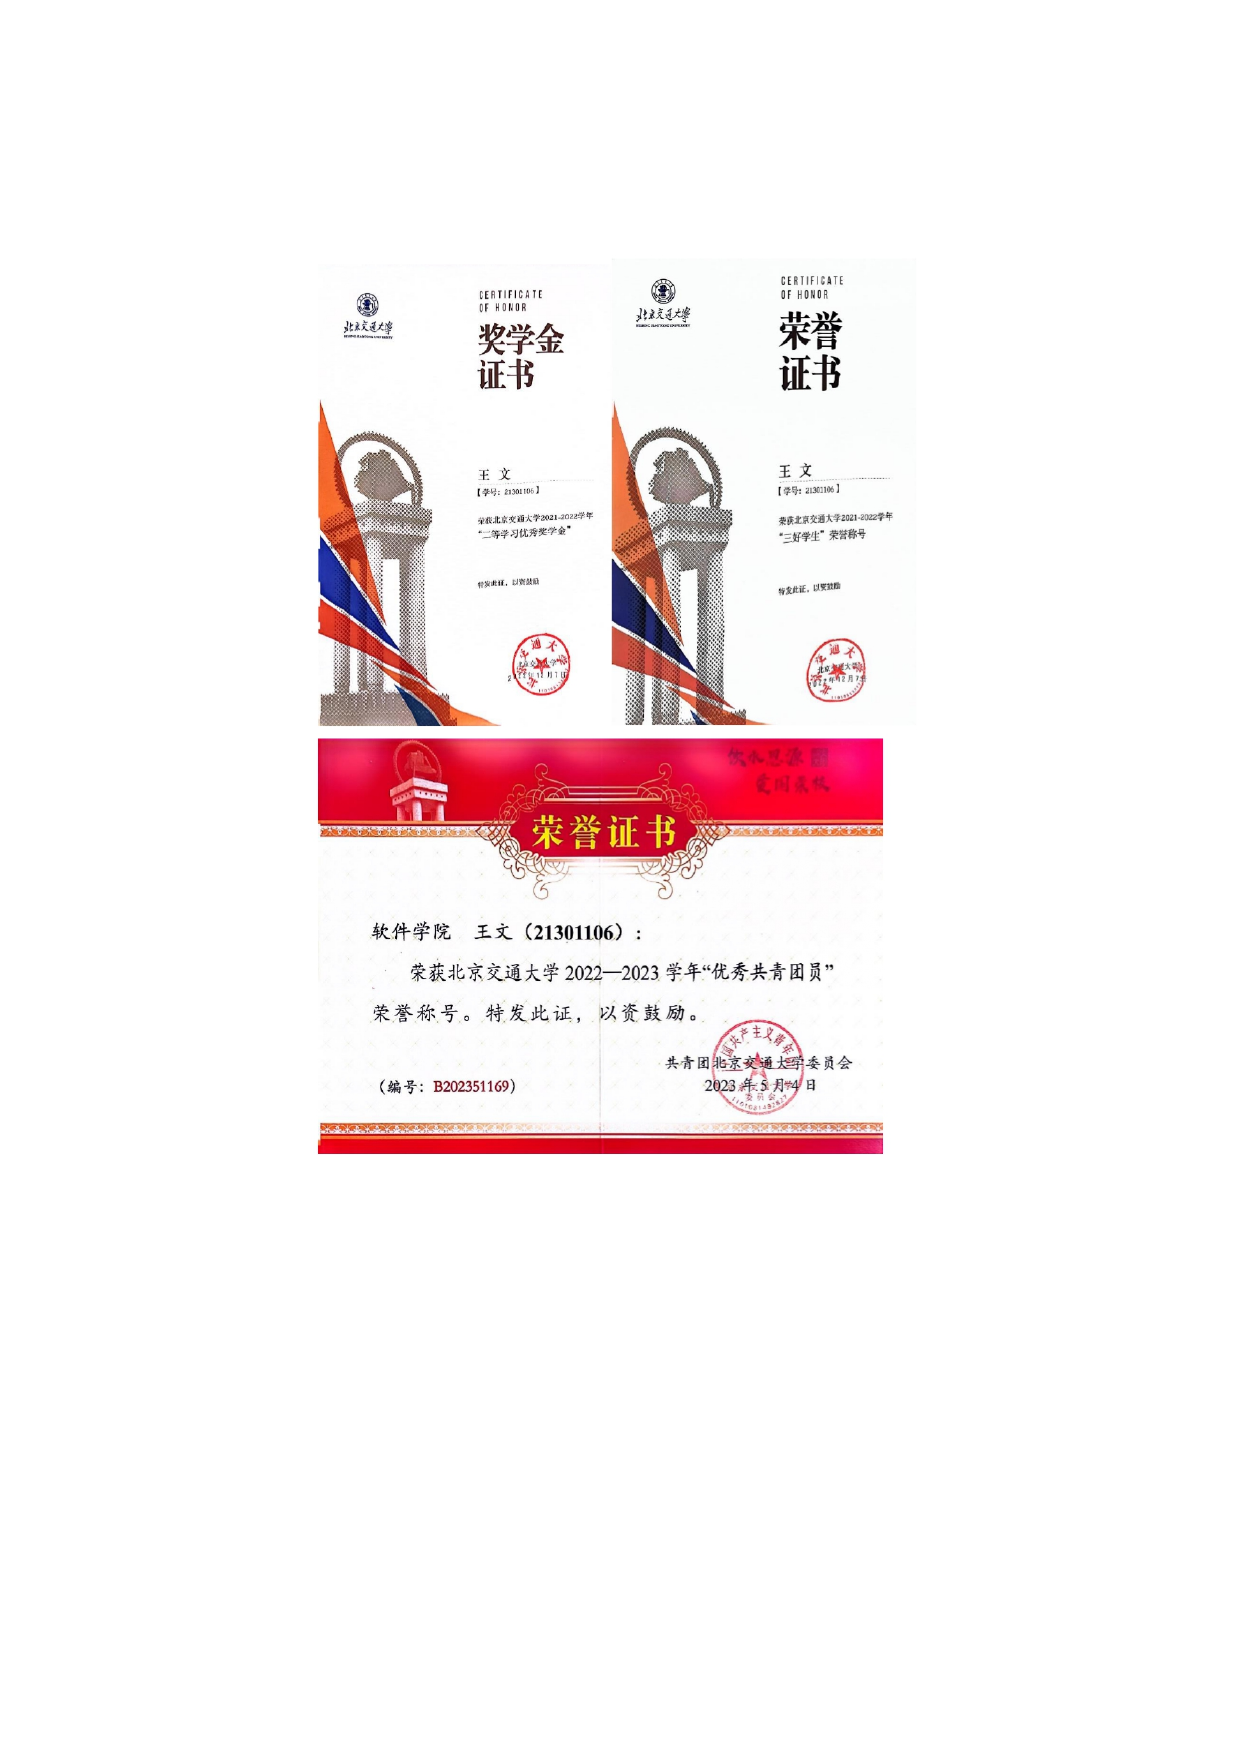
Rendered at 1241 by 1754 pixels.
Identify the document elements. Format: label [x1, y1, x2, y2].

picture [187, 150, 1053, 1374]
